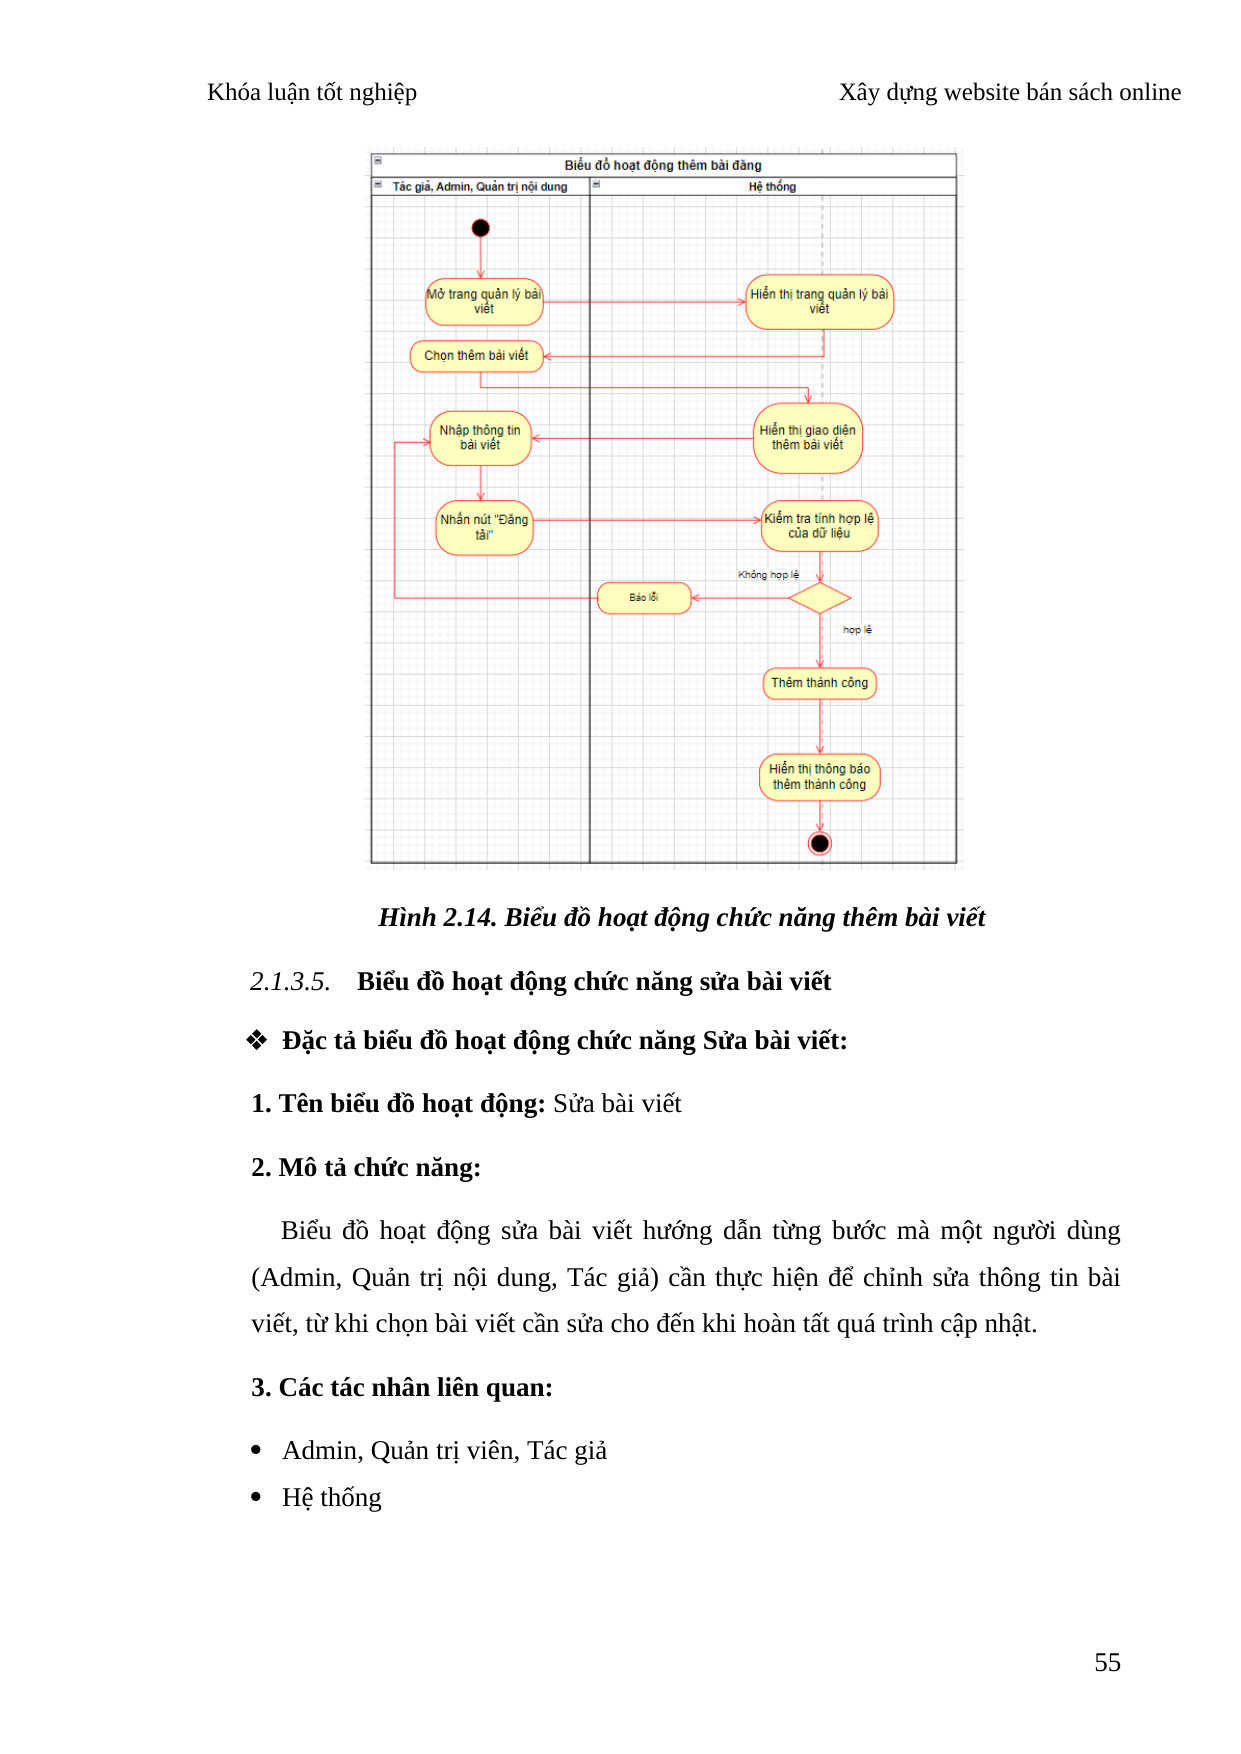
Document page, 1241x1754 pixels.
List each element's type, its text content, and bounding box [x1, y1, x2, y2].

list Hệ thống [251, 1481, 1122, 1512]
text 3. Các tác nhân liên quan: [207, 1371, 1122, 1402]
text Biểu đồ hoạt động sửa bài viết hướng dẫn từng bước mà một người dùng (Admin, Quản trị nội dung, Tác giả) cần thực hiện để chỉnh sửa thông tin bài viết, từ khi chọn bài viết cần sửa cho đến khi hoàn tất quá trình cập nhật. [251, 1214, 1122, 1339]
picture [364, 147, 964, 870]
list Đặc tả biểu đồ hoạt động chức năng Sửa bài viết: [244, 1024, 1122, 1055]
list Admin, Quản trị viên, Tác giả [251, 1434, 1122, 1465]
text Hình 2.14. Biểu đồ hoạt động chức năng thêm bài viết [244, 901, 1122, 933]
text 1. Tên biểu đồ hoạt động: Sửa bài viết [207, 1087, 1122, 1119]
text 2. Mô tả chức năng: [207, 1151, 1122, 1182]
subtitle Biểu đồ hoạt động chức năng sửa bài viết [250, 965, 1122, 996]
